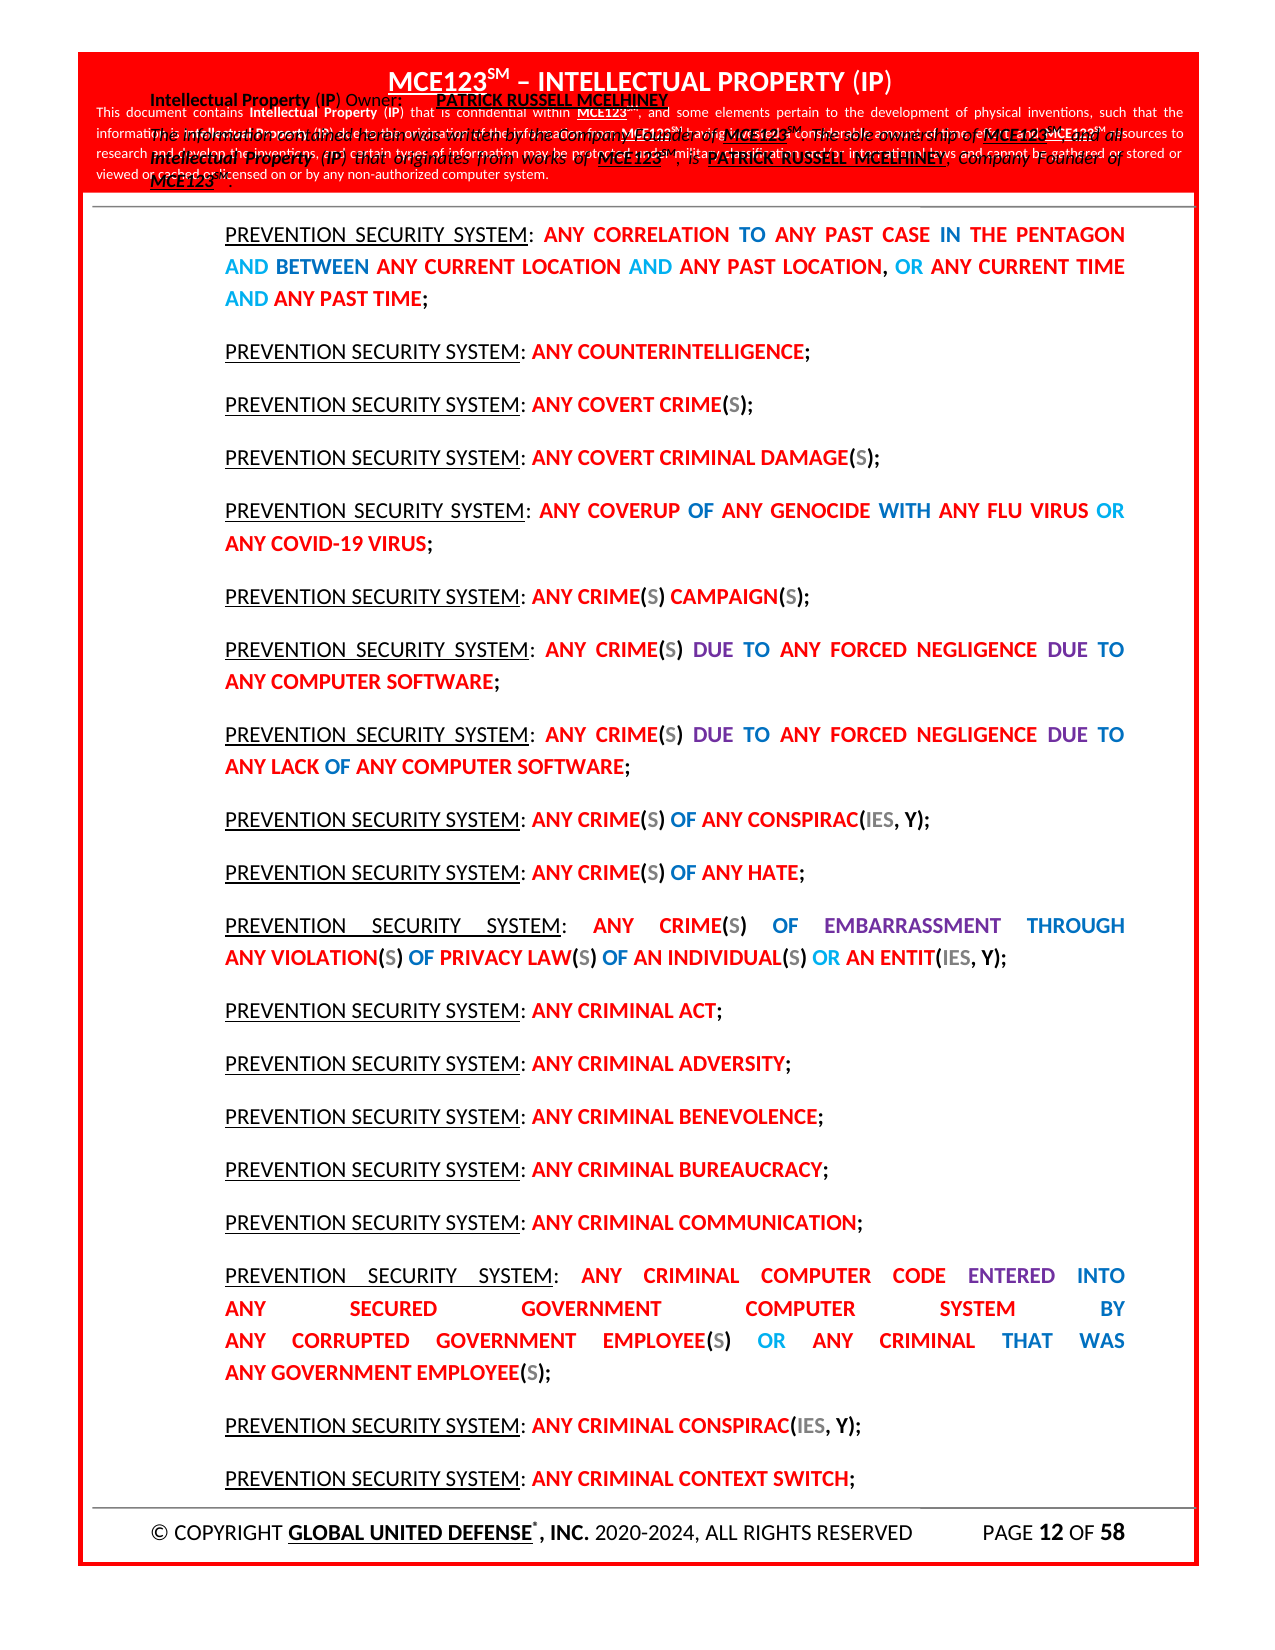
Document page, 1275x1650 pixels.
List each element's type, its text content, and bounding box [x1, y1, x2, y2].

text PREVENTION SECURITY SYSTEM: ANY COUNTERINTELLIGENCE; [225, 337, 1125, 366]
text PREVENTION SECURITY SYSTEM: ANY CRIME(S) OF EMBARRASSMENT THROUGH ANY VIOLATION(S) OF PRIVACY LAW(S) OF AN INDIVIDUAL(S) OR AN ENTIT(IES, Y); [225, 911, 1125, 971]
text PREVENTION SECURITY SYSTEM: ANY CRIMINAL ADVERSITY; [225, 1049, 1125, 1077]
text PREVENTION SECURITY SYSTEM: ANY CRIME(S) CAMPAIGN(S); [225, 582, 1125, 610]
text PREVENTION SECURITY SYSTEM: ANY COVERT CRIME(S); [225, 391, 1125, 418]
text PREVENTION SECURITY SYSTEM: ANY CRIMINAL BENEVOLENCE; [225, 1102, 1125, 1131]
text PREVENTION SECURITY SYSTEM: ANY CRIMINAL COMMUNICATION; [225, 1208, 1125, 1237]
text PREVENTION SECURITY SYSTEM: ANY CRIMINAL BUREAUCRACY; [225, 1156, 1125, 1183]
text PREVENTION SECURITY SYSTEM: ANY CRIMINAL CONTEXT SWITCH; [225, 1464, 1125, 1492]
text PREVENTION SECURITY SYSTEM: ANY CRIME(S) DUE TO ANY FORCED NEGLIGENCE DUE TO ANY LACK OF ANY COMPUTER SOFTWARE; [225, 720, 1125, 780]
text PREVENTION SECURITY SYSTEM: ANY CRIME(S) OF ANY HATE; [225, 858, 1125, 886]
text PREVENTION SECURITY SYSTEM: ANY CRIMINAL ACT; [225, 996, 1125, 1024]
text PREVENTION SECURITY SYSTEM: ANY CRIMINAL CONSPIRAC(IES, Y); [225, 1411, 1125, 1439]
text PREVENTION SECURITY SYSTEM: ANY CORRELATION TO ANY PAST CASE IN THE PENTAGON AND BETWEEN ANY CURRENT LOCATION AND ANY PAST LOCATION, OR ANY CURRENT TIME AND ANY PAST TIME; [225, 220, 1125, 312]
text PREVENTION SECURITY SYSTEM: ANY CRIMINAL COMPUTER CODE ENTERED INTO ANY SECURED GOVERNMENT COMPUTER SYSTEM BY ANY CORRUPTED GOVERNMENT EMPLOYEE(S) OR ANY CRIMINAL THAT WAS ANY GOVERNMENT EMPLOYEE(S); [225, 1262, 1125, 1386]
text PREVENTION SECURITY SYSTEM: ANY CRIME(S) OF ANY CONSPIRAC(IES, Y); [225, 805, 1125, 833]
text PREVENTION SECURITY SYSTEM: ANY CRIME(S) DUE TO ANY FORCED NEGLIGENCE DUE TO ANY COMPUTER SOFTWARE; [225, 635, 1125, 695]
text PREVENTION SECURITY SYSTEM: ANY COVERUP OF ANY GENOCIDE WITH ANY FLU VIRUS OR ANY COVID-19 VIRUS; [225, 497, 1125, 557]
text PREVENTION SECURITY SYSTEM: ANY COVERT CRIMINAL DAMAGE(S); [225, 443, 1125, 472]
